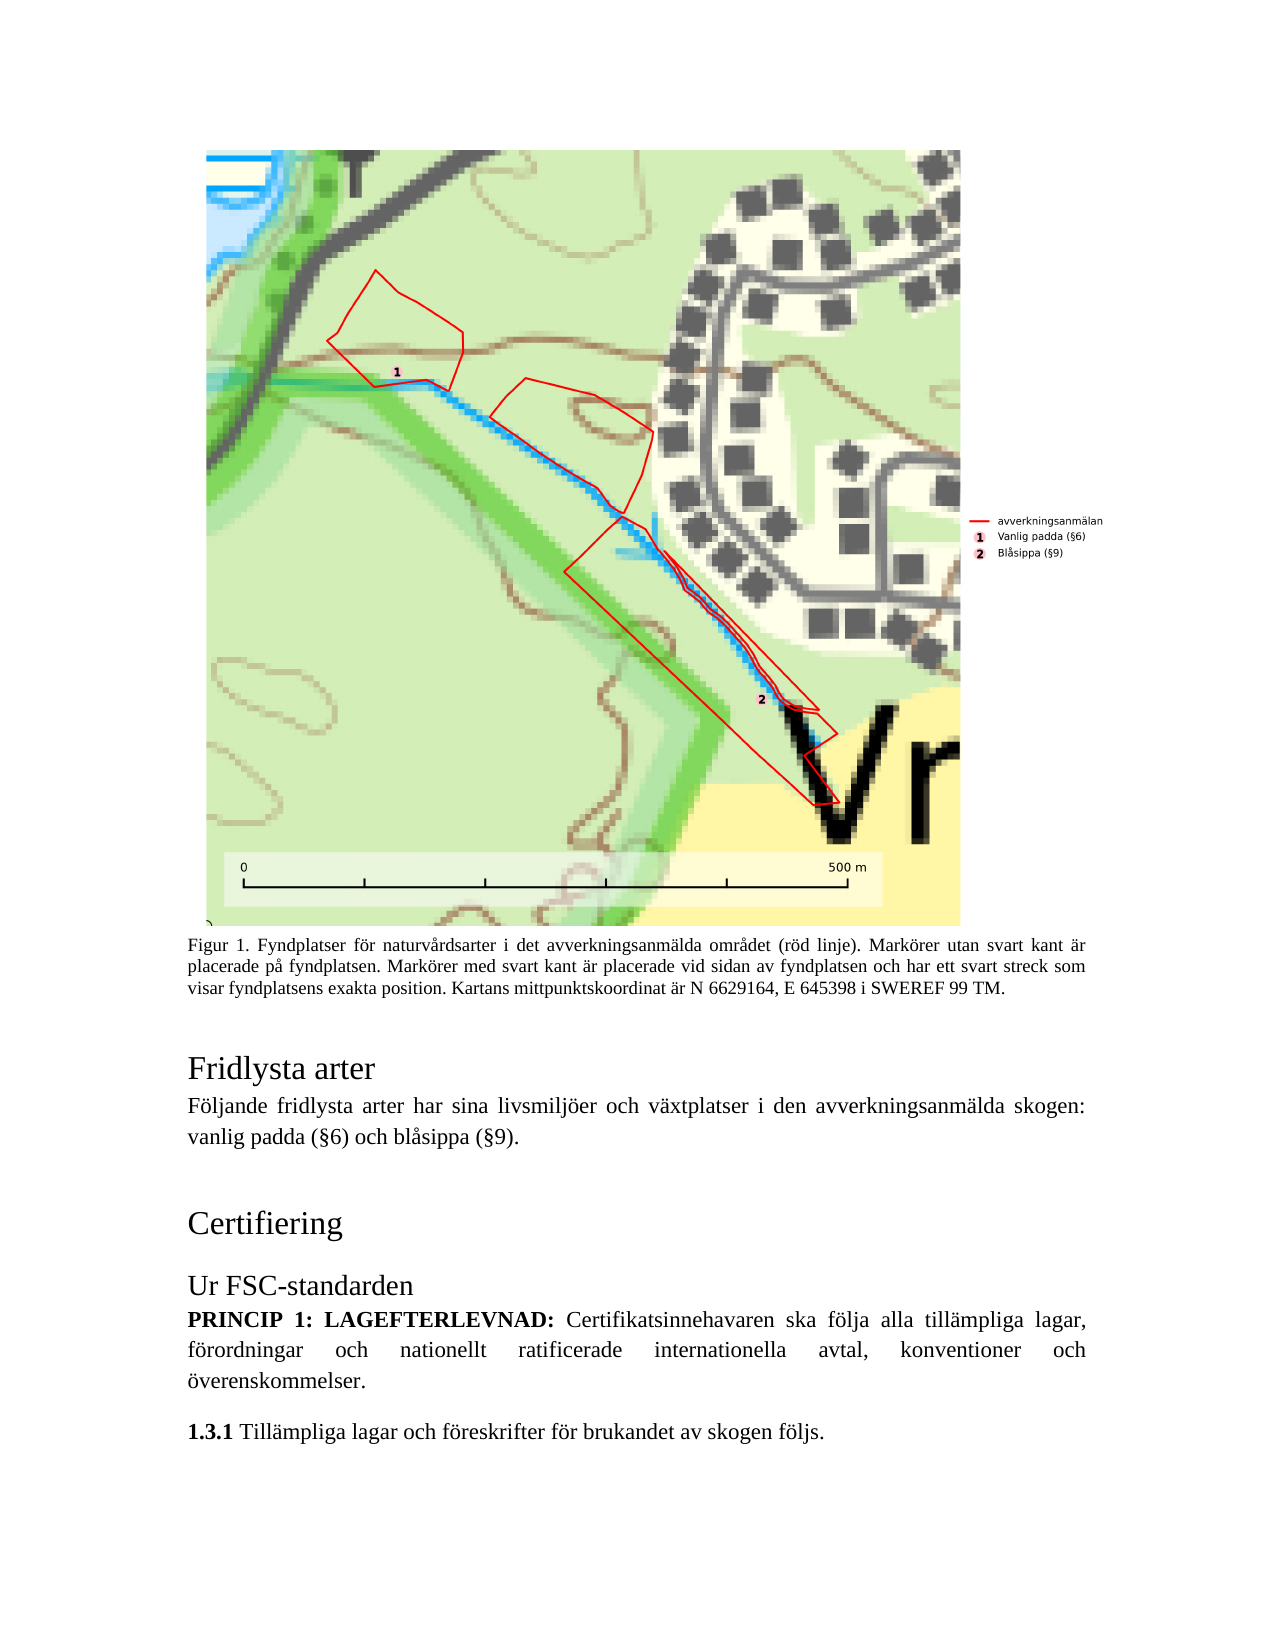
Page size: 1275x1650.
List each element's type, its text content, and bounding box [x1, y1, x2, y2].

picture [206, 150, 1107, 926]
subtitle Certifiering [187, 1203, 1087, 1241]
subtitle Fridlysta arter [187, 1048, 1087, 1087]
text Figur 1. Fyndplatser för naturvårdsarter i det avverkningsanmälda området (röd linje). Markörer utan svart kant är placerade på fyndplatsen. Markörer med svart kant är placerade vid sidan av fyndplatsen och har ett svart streck som visar fyndplatsens exakta position. Kartans mittpunktskoordinat är N 6629164, E 645398 i SWEREF 99 TM. [187, 934, 1087, 998]
subtitle Ur FSC-standarden [187, 1268, 1087, 1301]
text PRINCIP 1: LAGEFTERLEVNAD: Certifikatsinnehavaren ska följa alla tillämpliga lagar, förordningar och nationellt ratificerade internationella avtal, konventioner och överenskommelser. [187, 1306, 1087, 1393]
text 1.3.1 Tillämpliga lagar och föreskrifter för brukandet av skogen följs. [187, 1418, 1087, 1444]
text Följande fridlysta arter har sina livsmiljöer och växtplatser i den avverkningsanmälda skogen: vanlig padda (§6) och blåsippa (§9). [187, 1092, 1087, 1149]
